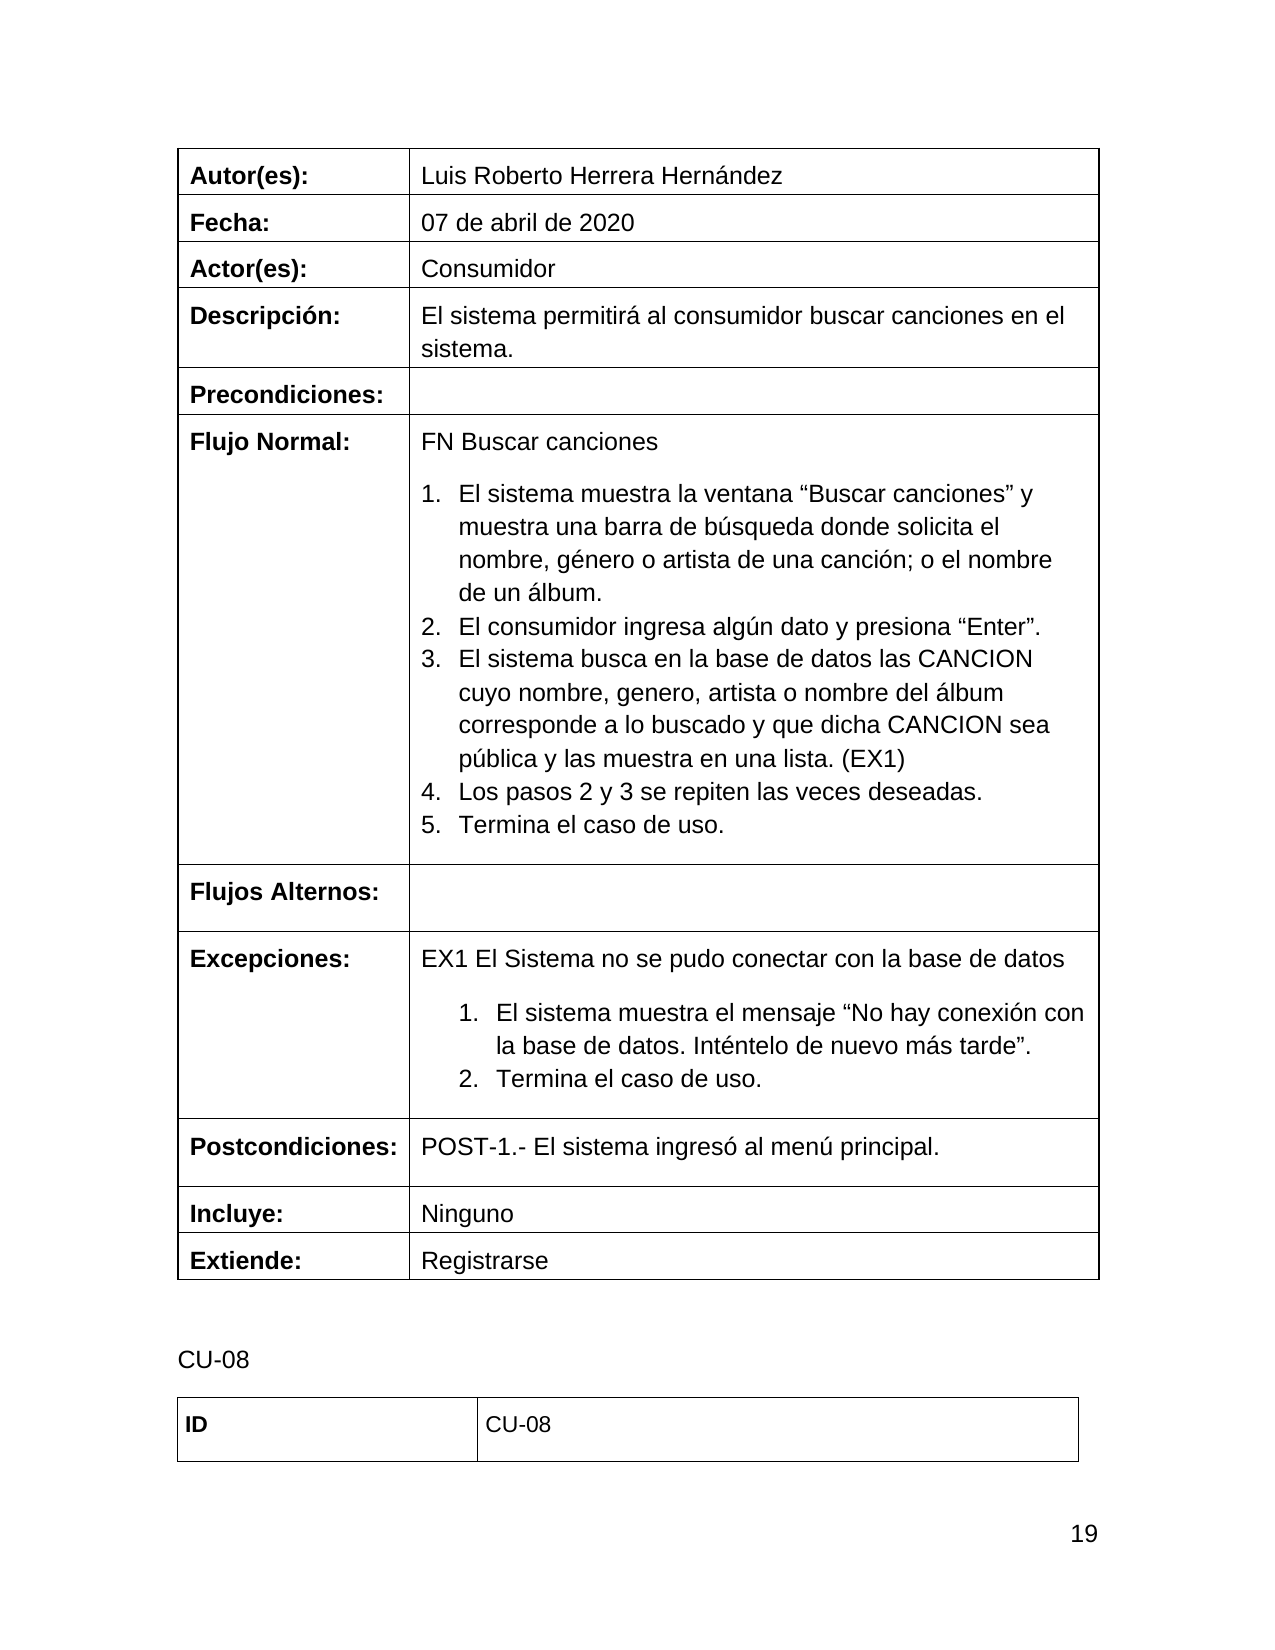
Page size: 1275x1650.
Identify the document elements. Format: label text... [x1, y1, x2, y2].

table_cell Autor(es): [179, 149, 409, 194]
table_cell Actor(es): [179, 242, 409, 287]
table_cell 07 de abril de 2020 [410, 195, 1098, 241]
table_cell Registrarse [410, 1233, 1098, 1279]
table_cell FN Buscar canciones El sistema muestra la ventana “Buscar canciones” y muestra una barra de búsqueda donde solicita el nombre, género o artista de una canción; o el nombre de un álbum. El consumidor ingresa algún dato y presiona “Enter”. El sistema busca en la base de datos las CANCION cuyo nombre, genero, artista o nombre del álbum corresponde a lo buscado y que dicha CANCION sea pública y las muestra en una lista. (EX1) Los pasos 2 y 3 se repiten las veces deseadas. Termina el caso de uso. [410, 415, 1098, 863]
table_header ID [178, 1398, 477, 1461]
table_cell Fecha: [179, 195, 409, 241]
table_cell POST-1.- El sistema ingresó al menú principal. [410, 1119, 1098, 1186]
table_cell Luis Roberto Herrera Hernández [410, 149, 1098, 194]
table_cell [410, 368, 1098, 413]
table_cell [410, 865, 1098, 931]
table_cell Flujo Normal: [179, 415, 409, 863]
table_cell Ninguno [410, 1187, 1098, 1232]
table_cell Incluye: [179, 1187, 409, 1232]
table_cell Excepciones: [179, 932, 409, 1118]
table_cell Descripción: [179, 288, 409, 367]
table_cell Postcondiciones: [179, 1119, 409, 1186]
table_cell Flujos Alternos: [179, 865, 409, 931]
table_cell EX1 El Sistema no se pudo conectar con la base de datos El sistema muestra el mensaje “No hay conexión con la base de datos. Inténtelo de nuevo más tarde”. Termina el caso de uso. [410, 932, 1098, 1118]
table_cell Consumidor [410, 242, 1098, 287]
table_header CU-08 [478, 1398, 1078, 1461]
table_cell Extiende: [179, 1233, 409, 1279]
text CU-08 [177, 1344, 1098, 1373]
table_cell Precondiciones: [179, 368, 409, 413]
table_cell El sistema permitirá al consumidor buscar canciones en el sistema. [410, 288, 1098, 367]
